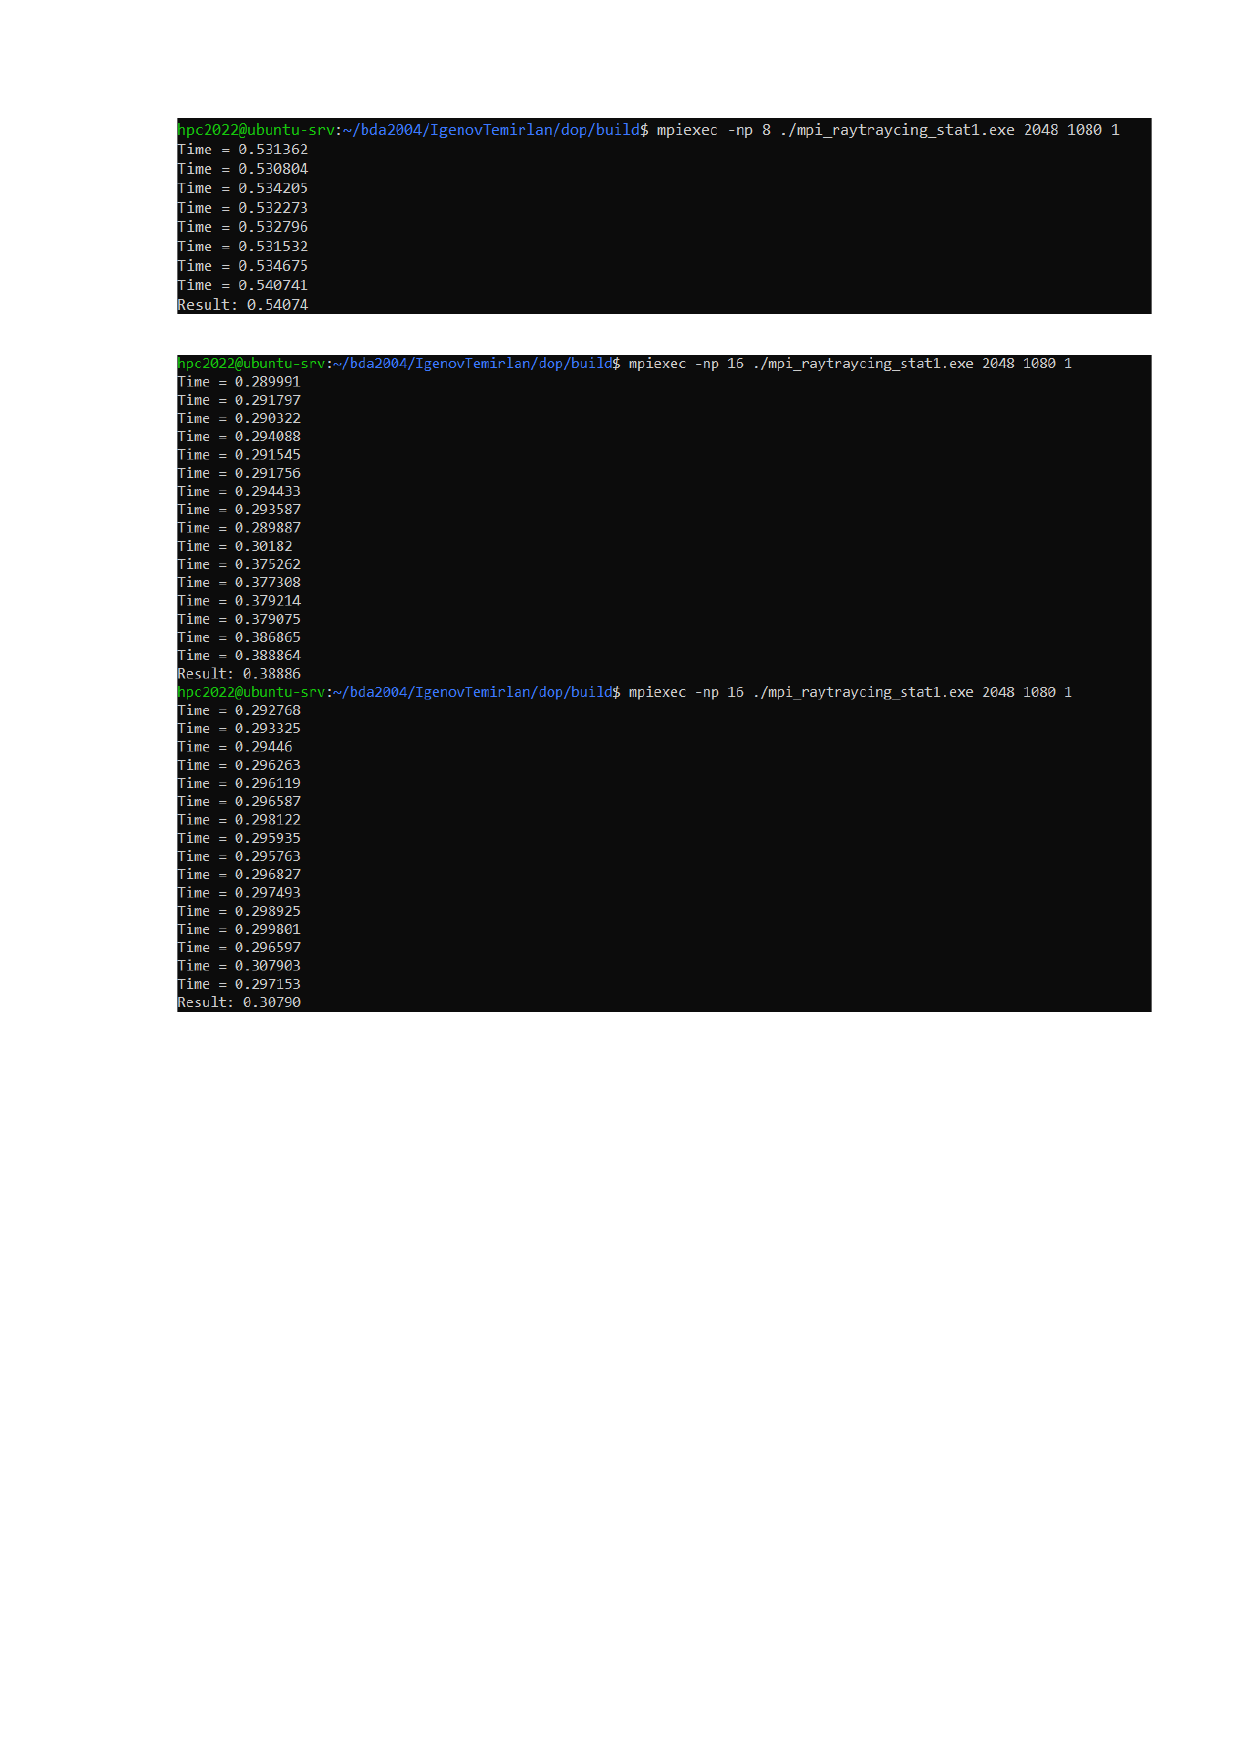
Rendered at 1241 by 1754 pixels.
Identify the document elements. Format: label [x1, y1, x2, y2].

picture [177, 355, 1152, 1012]
picture [177, 118, 1152, 314]
